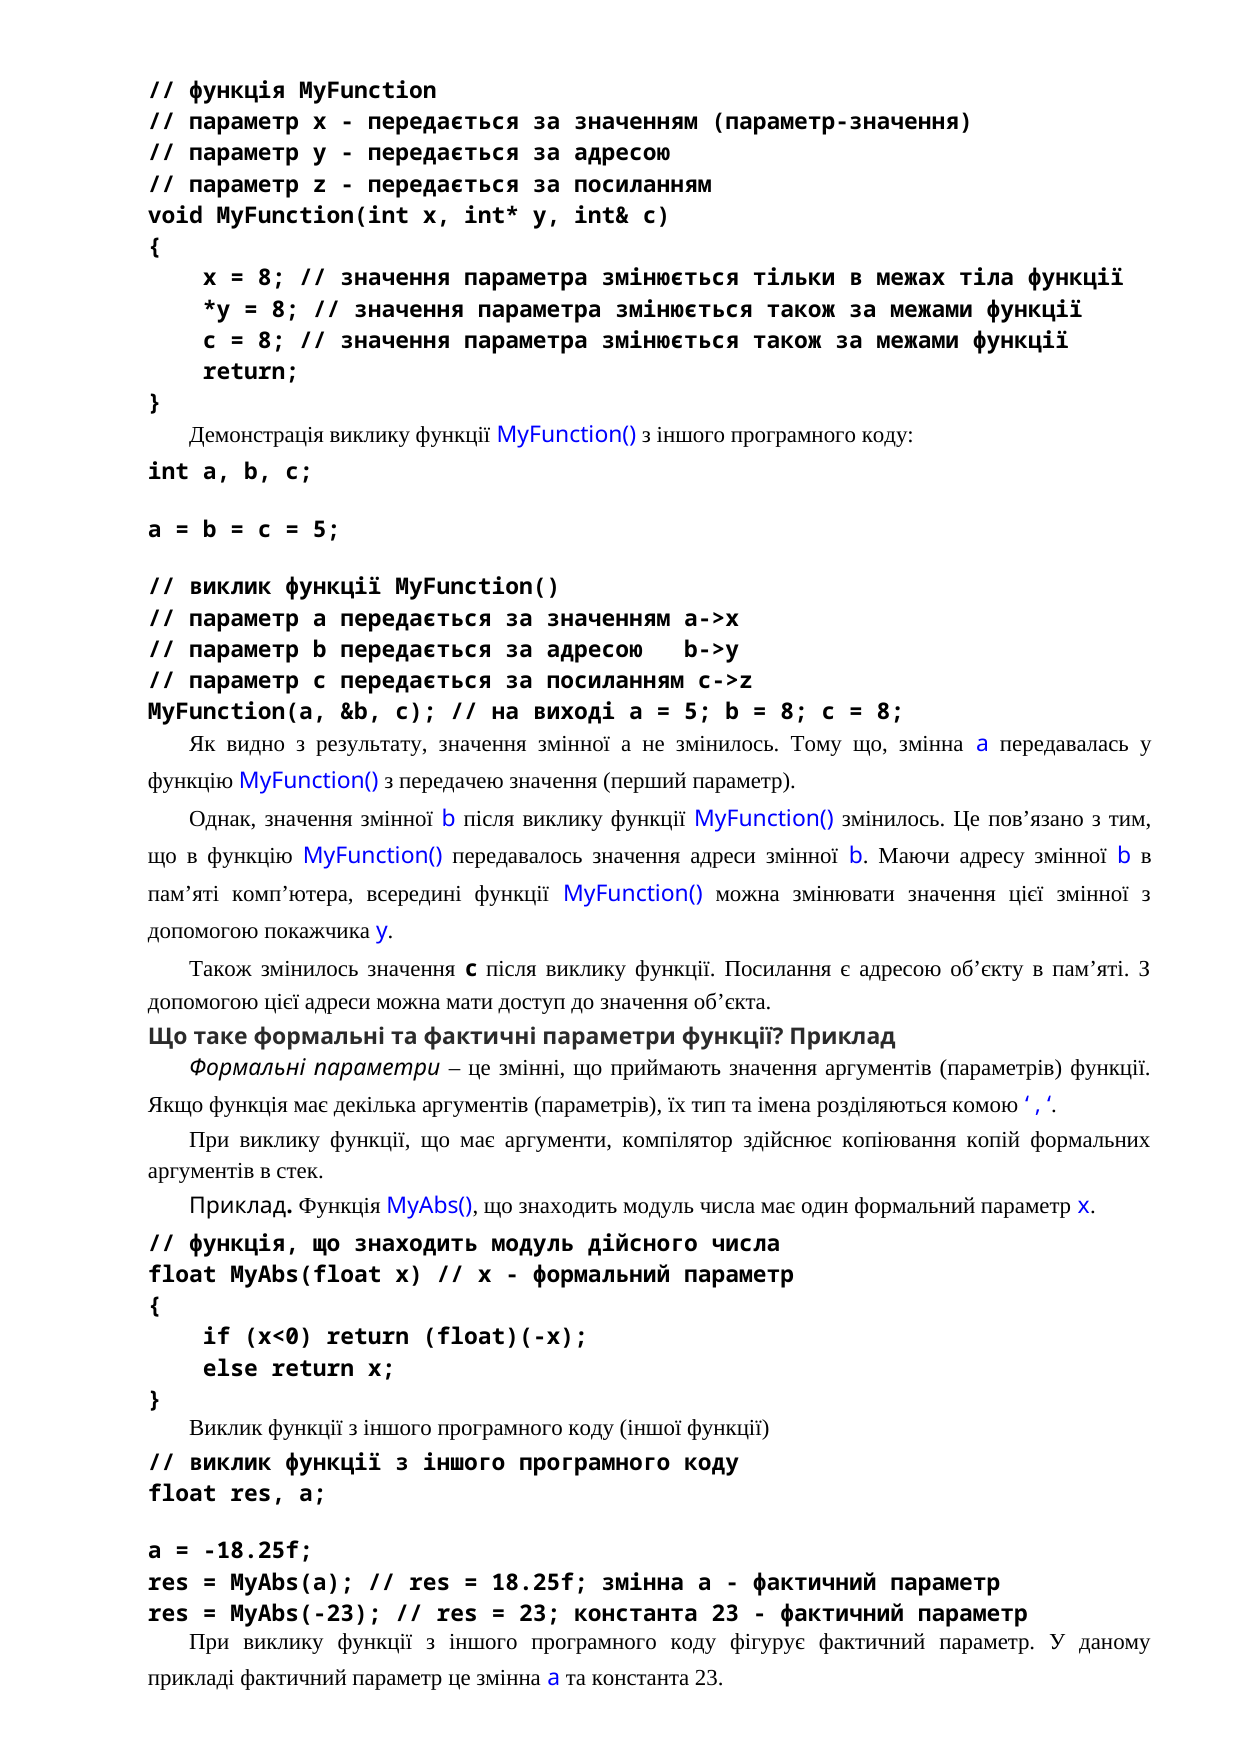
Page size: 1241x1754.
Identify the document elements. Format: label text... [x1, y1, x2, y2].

text Однак, значення змінної b після виклику функції MyFunction() змінилось. Це пов’язано з тим, що в функцію MyFunction() передавалось значення адреси змінної b. Маючи адресу змінної b в пам’яті комп’ютера, всередині функції MyFunction() можна змінювати значення цієї змінної з допомогою покажчика y. [148, 802, 1152, 945]
text void MyFunction(int x, int* y, int& c) [148, 199, 1152, 230]
text // параметр c передається за посиланням c->z [148, 664, 1152, 695]
text // параметр z - передається за посиланням [148, 168, 1152, 199]
text // виклик функції з іншого програмного коду [148, 1446, 1152, 1477]
text *y = 8; // значення параметра змінюється також за межами функції [148, 293, 1152, 324]
text } [148, 1383, 1152, 1414]
text { [148, 1289, 1152, 1320]
text Демонстрація виклику функції MyFunction() з іншого програмного коду: [148, 418, 1152, 449]
text При виклику функції з іншого програмного коду фігурує фактичний параметр. У даному прикладі фактичний параметр це змінна a та константа 23. [148, 1628, 1152, 1692]
text } [148, 386, 1152, 418]
text // функція MyFunction [148, 74, 1152, 105]
text Як видно з результату, значення змінної a не змінилось. Тому що, змінна a передавалась у функцію MyFunction() з передачею значення (перший параметр). [148, 727, 1152, 795]
text return; [148, 355, 1152, 386]
text float res, a; [148, 1477, 1152, 1508]
text // параметр a передається за значенням a->x [148, 602, 1152, 633]
text // виклик функції MyFunction() [148, 570, 1152, 602]
text Приклад. Функція MyAbs(), що знаходить модуль числа має один формальний параметр x. [148, 1189, 1152, 1220]
text res = MyAbs(a); // res = 18.25f; змінна a - фактичний параметр [148, 1566, 1152, 1597]
text c = 8; // значення параметра змінюється також за межами функції [148, 324, 1152, 355]
text // параметр x - передається за значенням (параметр-значення) [148, 105, 1152, 136]
text // функція, що знаходить модуль дійсного числа [148, 1226, 1152, 1258]
text { [148, 230, 1152, 261]
text a = -18.25f; [148, 1534, 1152, 1566]
text // параметр y - передається за адресою [148, 136, 1152, 168]
text x = 8; // значення параметра змінюється тільки в межах тіла функції [148, 261, 1152, 293]
text Формальні параметри – це змінні, що приймають значення аргументів (параметрів) функції. Якщо функція має декілька аргументів (параметрів), їх тип та імена розділяються комою ‘ , ‘. [148, 1051, 1152, 1119]
text res = MyAbs(-23); // res = 23; константа 23 - фактичний параметр [148, 1597, 1152, 1628]
text int a, b, c; [148, 455, 1152, 486]
text MyFunction(a, &b, c); // на виході a = 5; b = 8; c = 8; [148, 695, 1152, 727]
text Виклик функції з іншого програмного коду (іншої функції) [148, 1414, 1152, 1440]
text float MyAbs(float x) // x - формальний параметр [148, 1258, 1152, 1289]
text // параметр b передається за адресою b->y [148, 633, 1152, 664]
text Також змінилось значення c після виклику функції. Посилання є адресою об’єкту в пам’яті. З допомогою цієї адреси можна мати доступ до значення об’єкта. [148, 952, 1152, 1014]
text else return x; [148, 1351, 1152, 1383]
text Що таке формальні та фактичні параметри функції? Приклад [148, 1019, 1152, 1051]
text При виклику функції, що має аргументи, компілятор здійснює копіювання копій формальних аргументів в стек. [148, 1126, 1152, 1184]
text if (x<0) return (float)(-x); [148, 1320, 1152, 1351]
text a = b = c = 5; [148, 513, 1152, 544]
